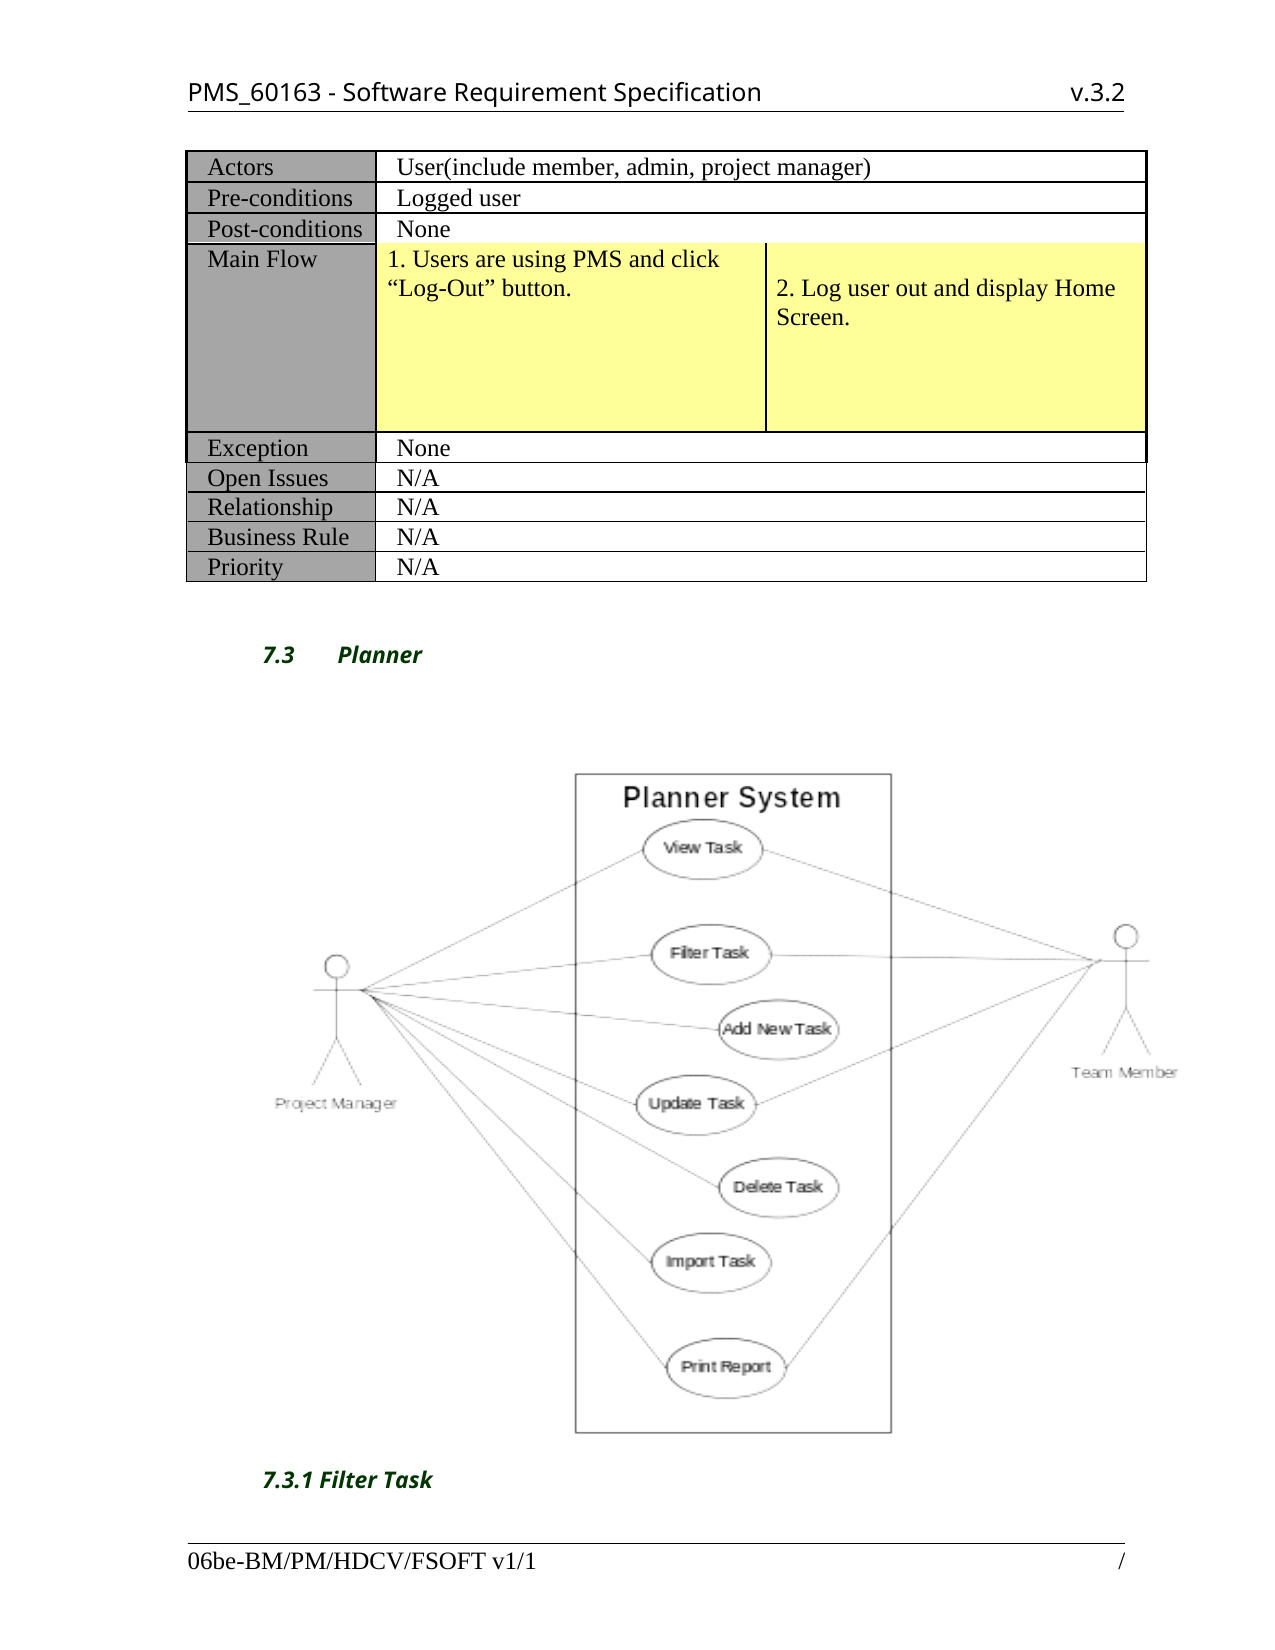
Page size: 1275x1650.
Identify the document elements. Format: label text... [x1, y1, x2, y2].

table_cell Post-conditions [188, 214, 375, 242]
table_cell Pre-conditions [188, 183, 375, 212]
table_cell Exception [188, 433, 375, 462]
table_cell N/A [376, 491, 1146, 521]
table_cell Actors [188, 152, 375, 181]
list Planner [262, 639, 1125, 671]
table_cell N/A [376, 521, 1146, 551]
table_cell Priority [187, 551, 375, 581]
table_cell Logged user [377, 183, 1145, 212]
table_cell None [377, 214, 1145, 242]
table_cell Relationship [187, 491, 375, 521]
table_cell Open Issues [187, 463, 375, 491]
table_cell None [377, 433, 1145, 462]
table_cell 1. Users are using PMS and click “Log-Out” button. [377, 243, 765, 431]
list 7.3.1 Filter Task [262, 1464, 1125, 1496]
table_cell N/A [376, 551, 1146, 581]
table_cell N/A [376, 463, 1146, 491]
table_cell User(include member, admin, project manager) [377, 152, 1145, 181]
table_cell 2. Log user out and display Home Screen. [767, 243, 1145, 431]
table_cell Main Flow [188, 245, 375, 431]
table_cell Business Rule [187, 521, 375, 551]
